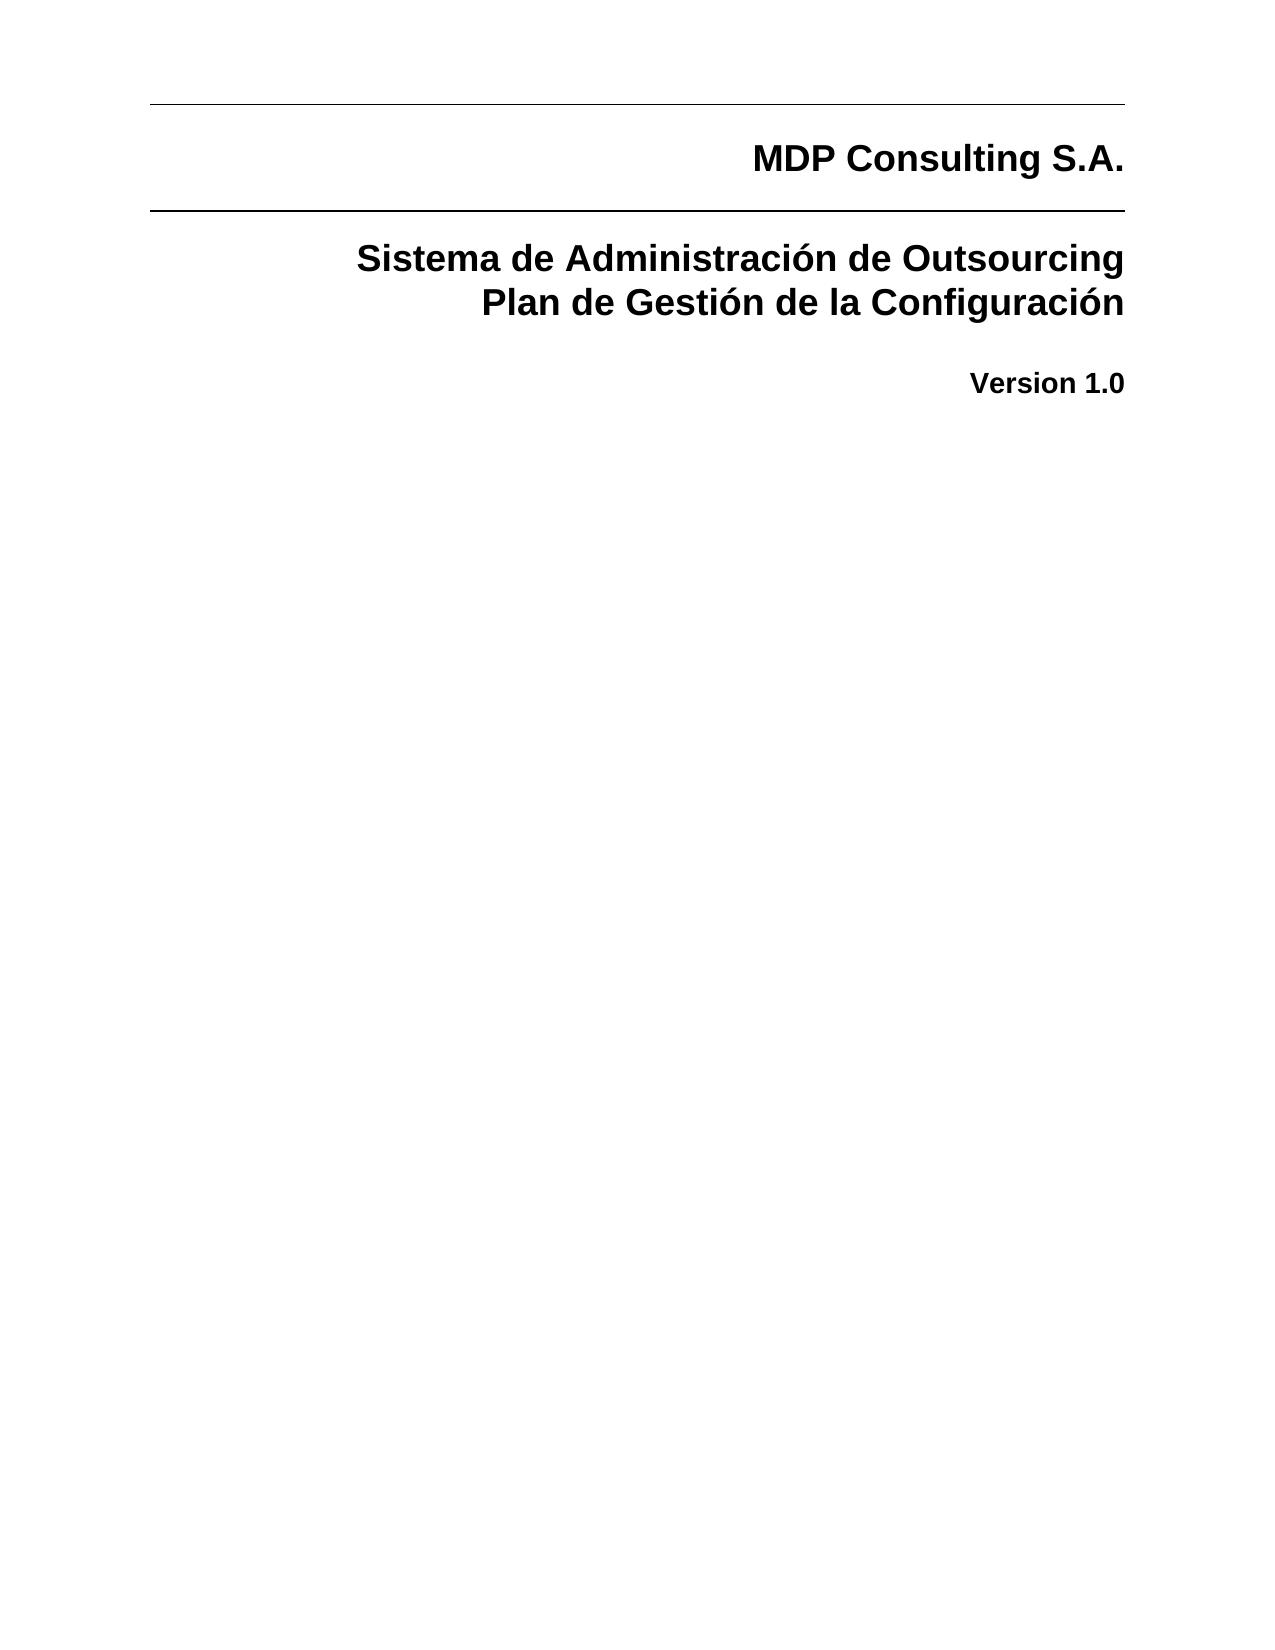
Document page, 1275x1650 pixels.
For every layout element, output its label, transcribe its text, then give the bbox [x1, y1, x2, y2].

title Plan de Gestión de la Configuración [150, 280, 1125, 323]
title Sistema de Administración de Outsourcing [150, 237, 1125, 280]
title Version 1.0 [150, 366, 1125, 399]
